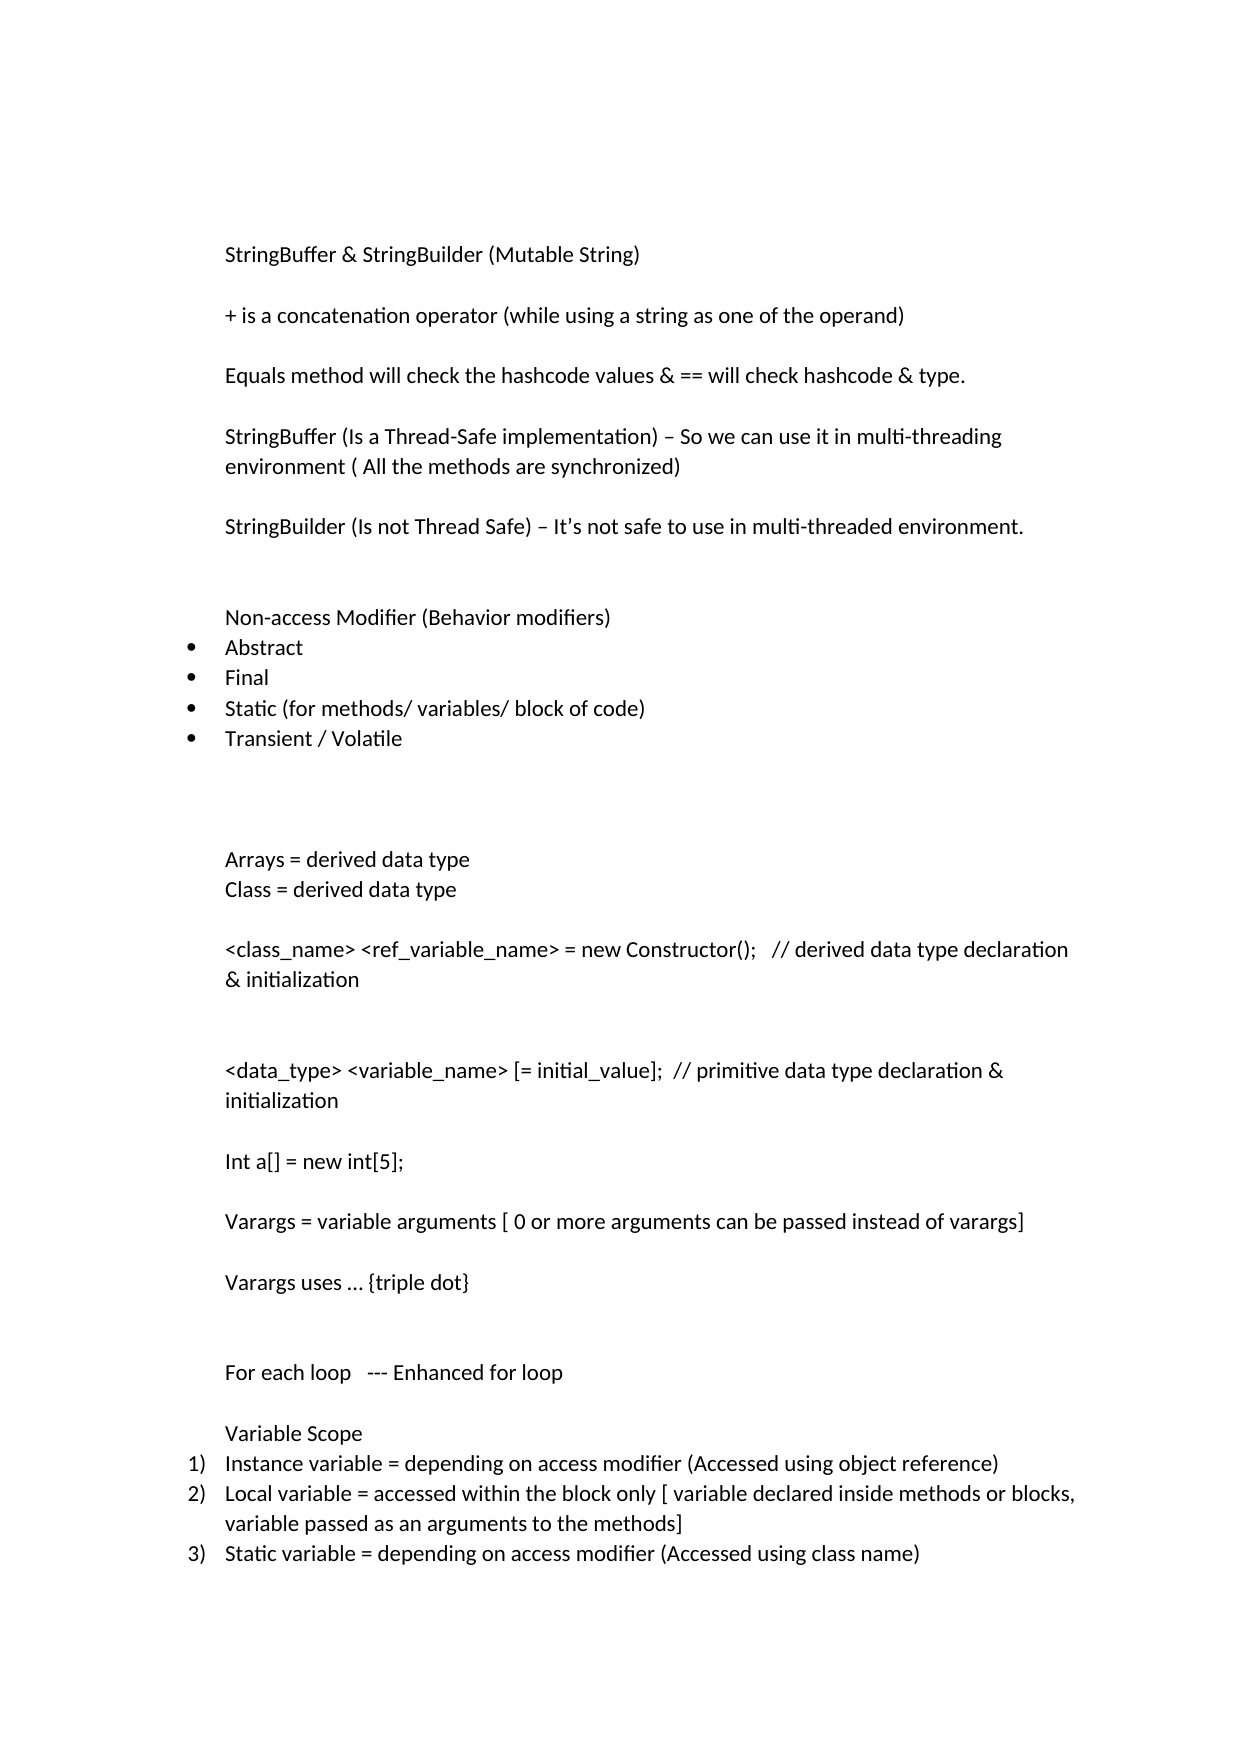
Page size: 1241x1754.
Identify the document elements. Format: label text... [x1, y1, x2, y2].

list Varargs uses … {triple dot} [225, 1268, 1090, 1296]
list <class_name> <ref_variable_name> = new Constructor(); // derived data type declaration & initialization [225, 935, 1090, 994]
list Final [187, 663, 1090, 692]
list + is a concatenation operator (while using a string as one of the operand) [225, 301, 1090, 329]
list Arrays = derived data type [225, 845, 1090, 873]
list Variable Scope [225, 1419, 1090, 1447]
list Instance variable = depending on access modifier (Accessed using object reference) [187, 1449, 1090, 1477]
list Varargs = variable arguments [ 0 or more arguments can be passed instead of varargs] [225, 1207, 1090, 1235]
list StringBuffer & StringBuilder (Mutable String) [225, 241, 1090, 269]
list Int a[] = new int[5]; [225, 1147, 1090, 1175]
list StringBuffer (Is a Thread-Safe implementation) – So we can use it in multi-threading environment ( All the methods are synchronized) [225, 422, 1090, 480]
list Local variable = accessed within the block only [ variable declared inside methods or blocks, variable passed as an arguments to the methods] [187, 1479, 1090, 1537]
list Transient / Volatile [187, 724, 1090, 752]
list Equals method will check the hashcode values & == will check hashcode & type. [225, 361, 1090, 389]
list Static variable = depending on access modifier (Accessed using class name) [187, 1539, 1090, 1568]
list StringBuilder (Is not Thread Safe) – It’s not safe to use in multi-threaded environment. [225, 512, 1090, 541]
list <data_type> <variable_name> [= initial_value]; // primitive data type declaration & initialization [225, 1056, 1090, 1114]
list Static (for methods/ variables/ block of code) [187, 694, 1090, 722]
list Non-access Modifier (Behavior modifiers) [225, 603, 1090, 631]
list Class = derived data type [225, 875, 1090, 903]
list For each loop --- Enhanced for loop [225, 1358, 1090, 1386]
list Abstract [187, 633, 1090, 661]
